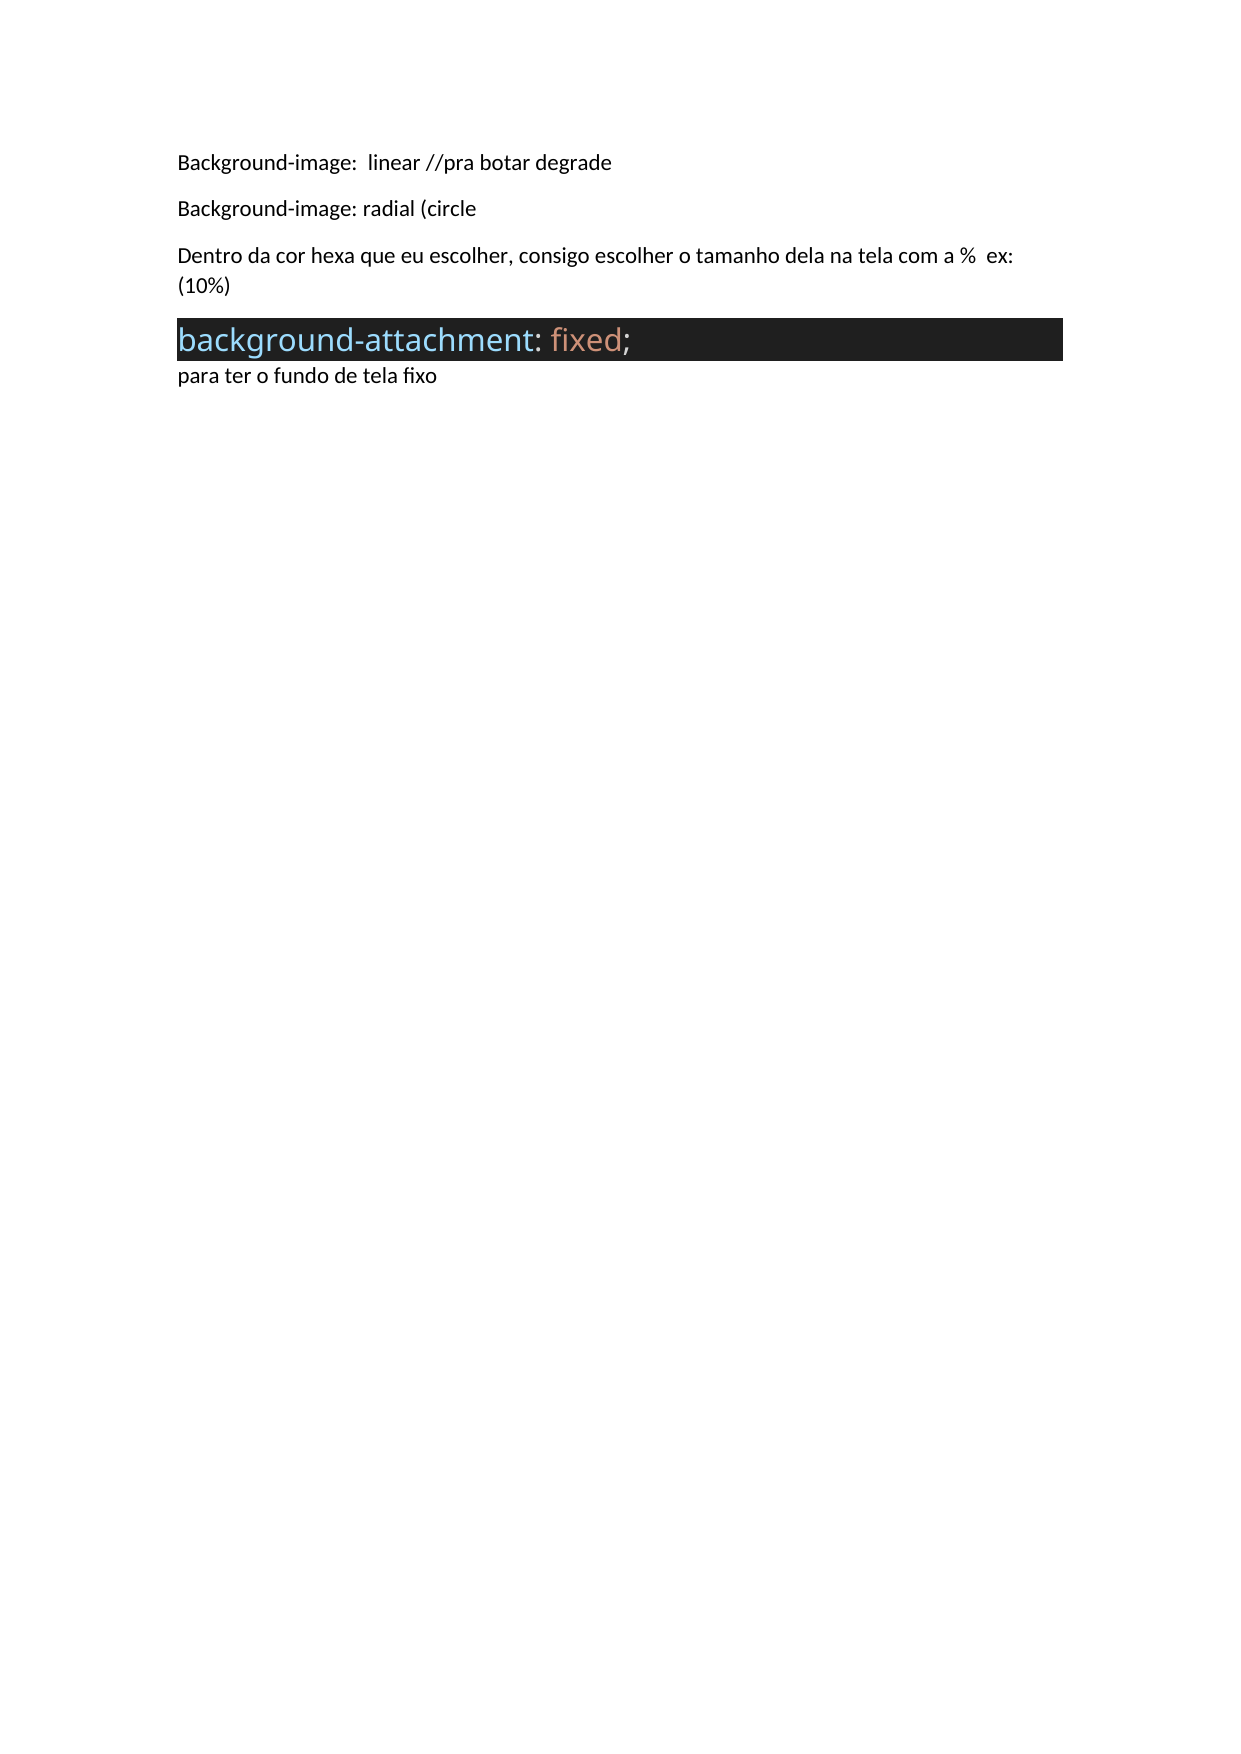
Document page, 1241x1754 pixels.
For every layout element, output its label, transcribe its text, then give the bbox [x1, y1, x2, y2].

text background-attachment: fixed; [177, 318, 1063, 361]
text Background-image: linear //pra botar degrade [177, 148, 1063, 176]
text Background-image: radial (circle [177, 194, 1063, 222]
text Dentro da cor hexa que eu escolher, consigo escolher o tamanho dela na tela com a % ex: (10%) [177, 241, 1063, 299]
text para ter o fundo de tela fixo [177, 361, 1063, 389]
